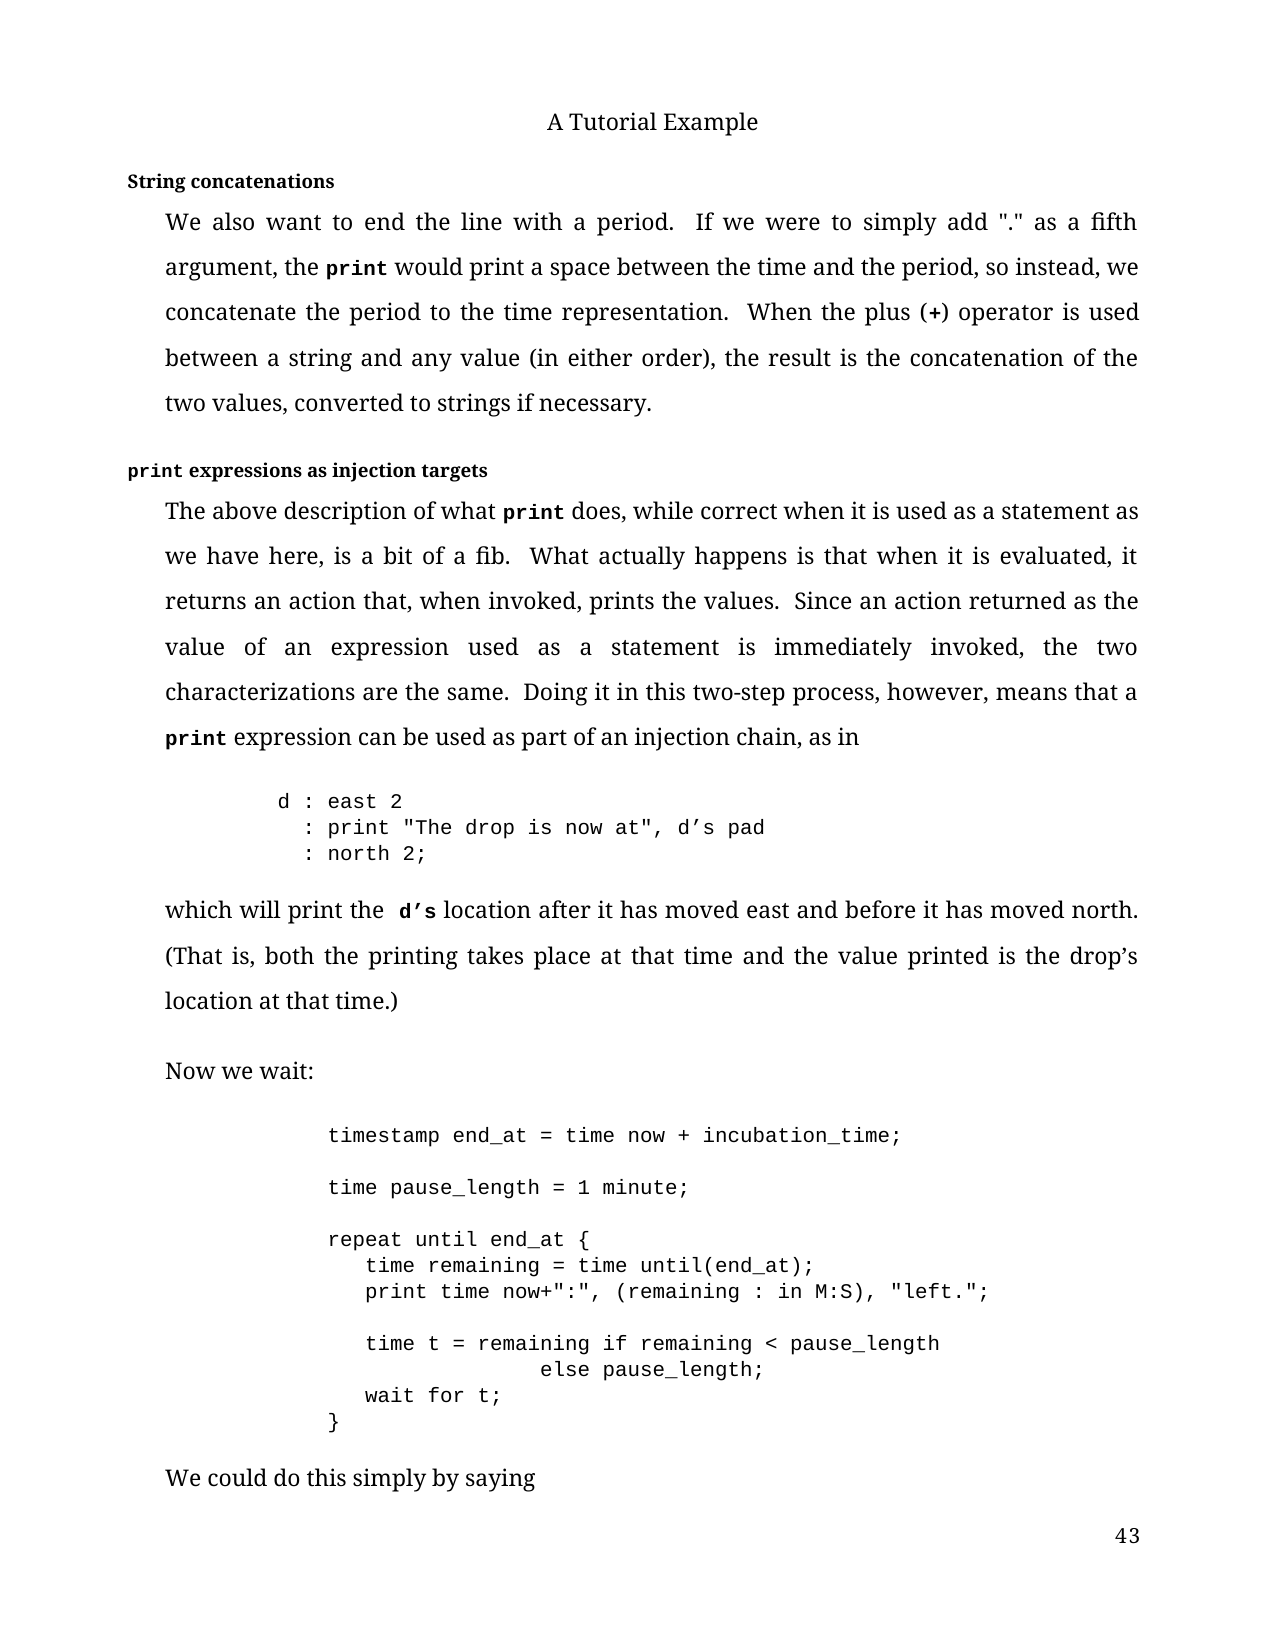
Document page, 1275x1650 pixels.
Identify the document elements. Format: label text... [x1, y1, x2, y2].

text time t = remaining if remaining < pause_length [277, 1333, 1140, 1357]
text } [277, 1411, 1140, 1434]
text : north 2; [277, 843, 1140, 867]
text Now we wait: [165, 1055, 1140, 1086]
text time remaining = time until(end_at); [277, 1255, 1140, 1279]
text We could do this simply by saying [165, 1462, 1140, 1493]
text String concatenations [127, 169, 1140, 194]
text else pause_length; [277, 1359, 1140, 1383]
text time pause_length = 1 minute; [277, 1177, 1140, 1201]
text print time now+":", (remaining : in M:S), "left."; [277, 1281, 1140, 1305]
text : print "The drop is now at", d’s pad [277, 817, 1140, 841]
text wait for t; [277, 1385, 1140, 1408]
text which will print the d’s location after it has moved east and before it has moved north. (That is, both the printing takes place at that time and the value printed is the drop’s location at that time.) [165, 894, 1140, 1016]
text d : east 2 [277, 791, 1140, 815]
text timestamp end_at = time now + incubation_time; [277, 1126, 1140, 1149]
text print expressions as injection targets [127, 457, 1140, 483]
text repeat until end_at { [277, 1229, 1140, 1253]
